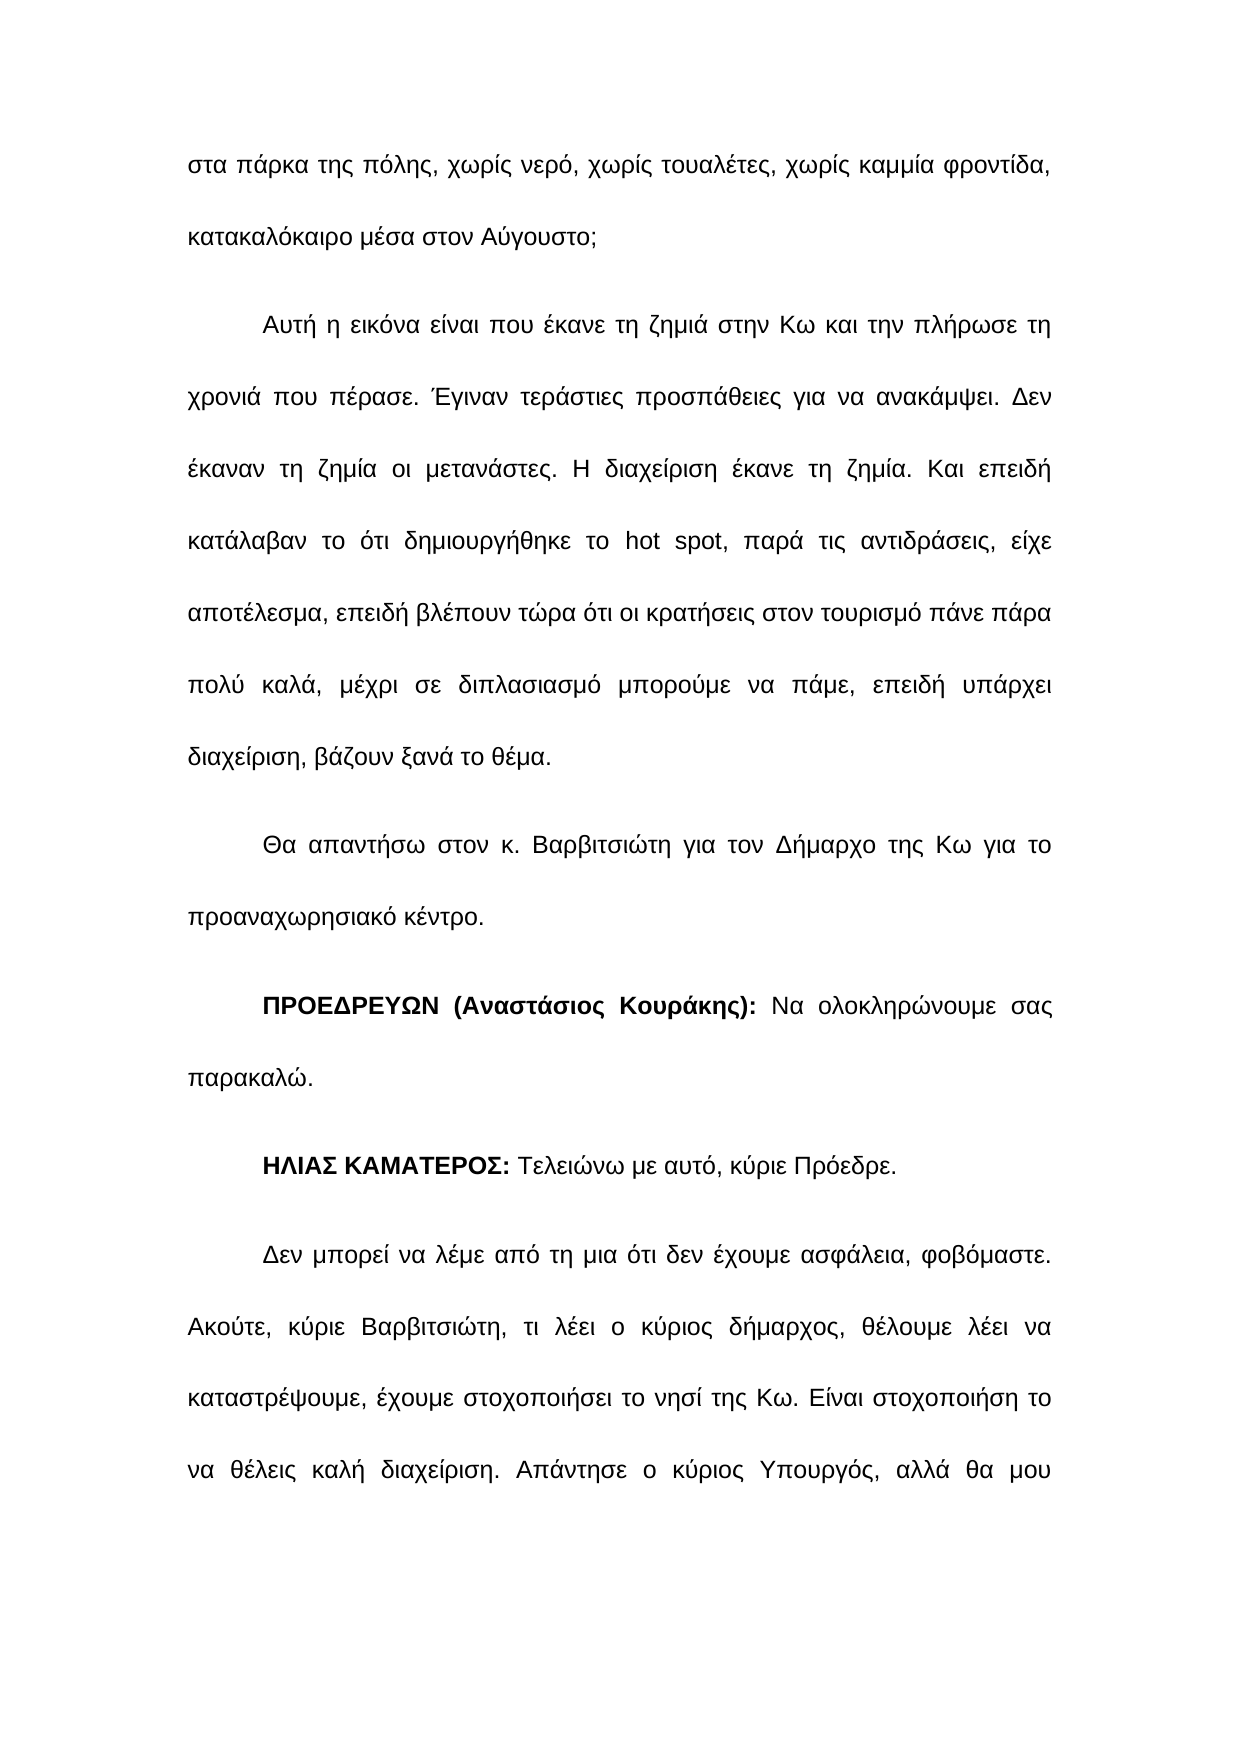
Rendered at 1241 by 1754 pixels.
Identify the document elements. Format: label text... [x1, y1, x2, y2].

text Θα απαντήσω στον κ. Βαρβιτσιώτη για τον Δήμαρχο της Κω για το προαναχωρησιακό κέντρο. [187, 830, 1053, 931]
text ΠΡΟΕΔΡΕΥΩΝ (Αναστάσιος Κουράκης): Να ολοκληρώνουμε σας παρακαλώ. [187, 991, 1053, 1091]
text ΗΛΙΑΣ ΚΑΜΑΤΕΡΟΣ: Τελειώνω με αυτό, κύριε Πρόεδρε. [187, 1151, 1053, 1180]
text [187, 1239, 1053, 1484]
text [187, 150, 1053, 251]
text Αυτή η εικόνα είναι που έκανε τη ζημιά στην Κω και την πλήρωσε τη χρονιά που πέρασε. Έγιναν τεράστιες προσπάθειες για να ανακάμψει. Δεν έκαναν τη ζημία οι μετανάστες. Η διαχείριση έκανε τη ζημία. Και επειδή κατάλαβαν το ότι δημιουργήθηκε το hot spot, παρά τις αντιδράσεις, είχε αποτέλεσμα, επειδή βλέπουν τώρα ότι οι κρατήσεις στον τουρισμό πάνε πάρα πολύ καλά, μέχρι σε διπλασιασμό μπορούμε να πάμε, επειδή υπάρχει διαχείριση, βάζουν ξανά το θέμα. [187, 310, 1053, 770]
